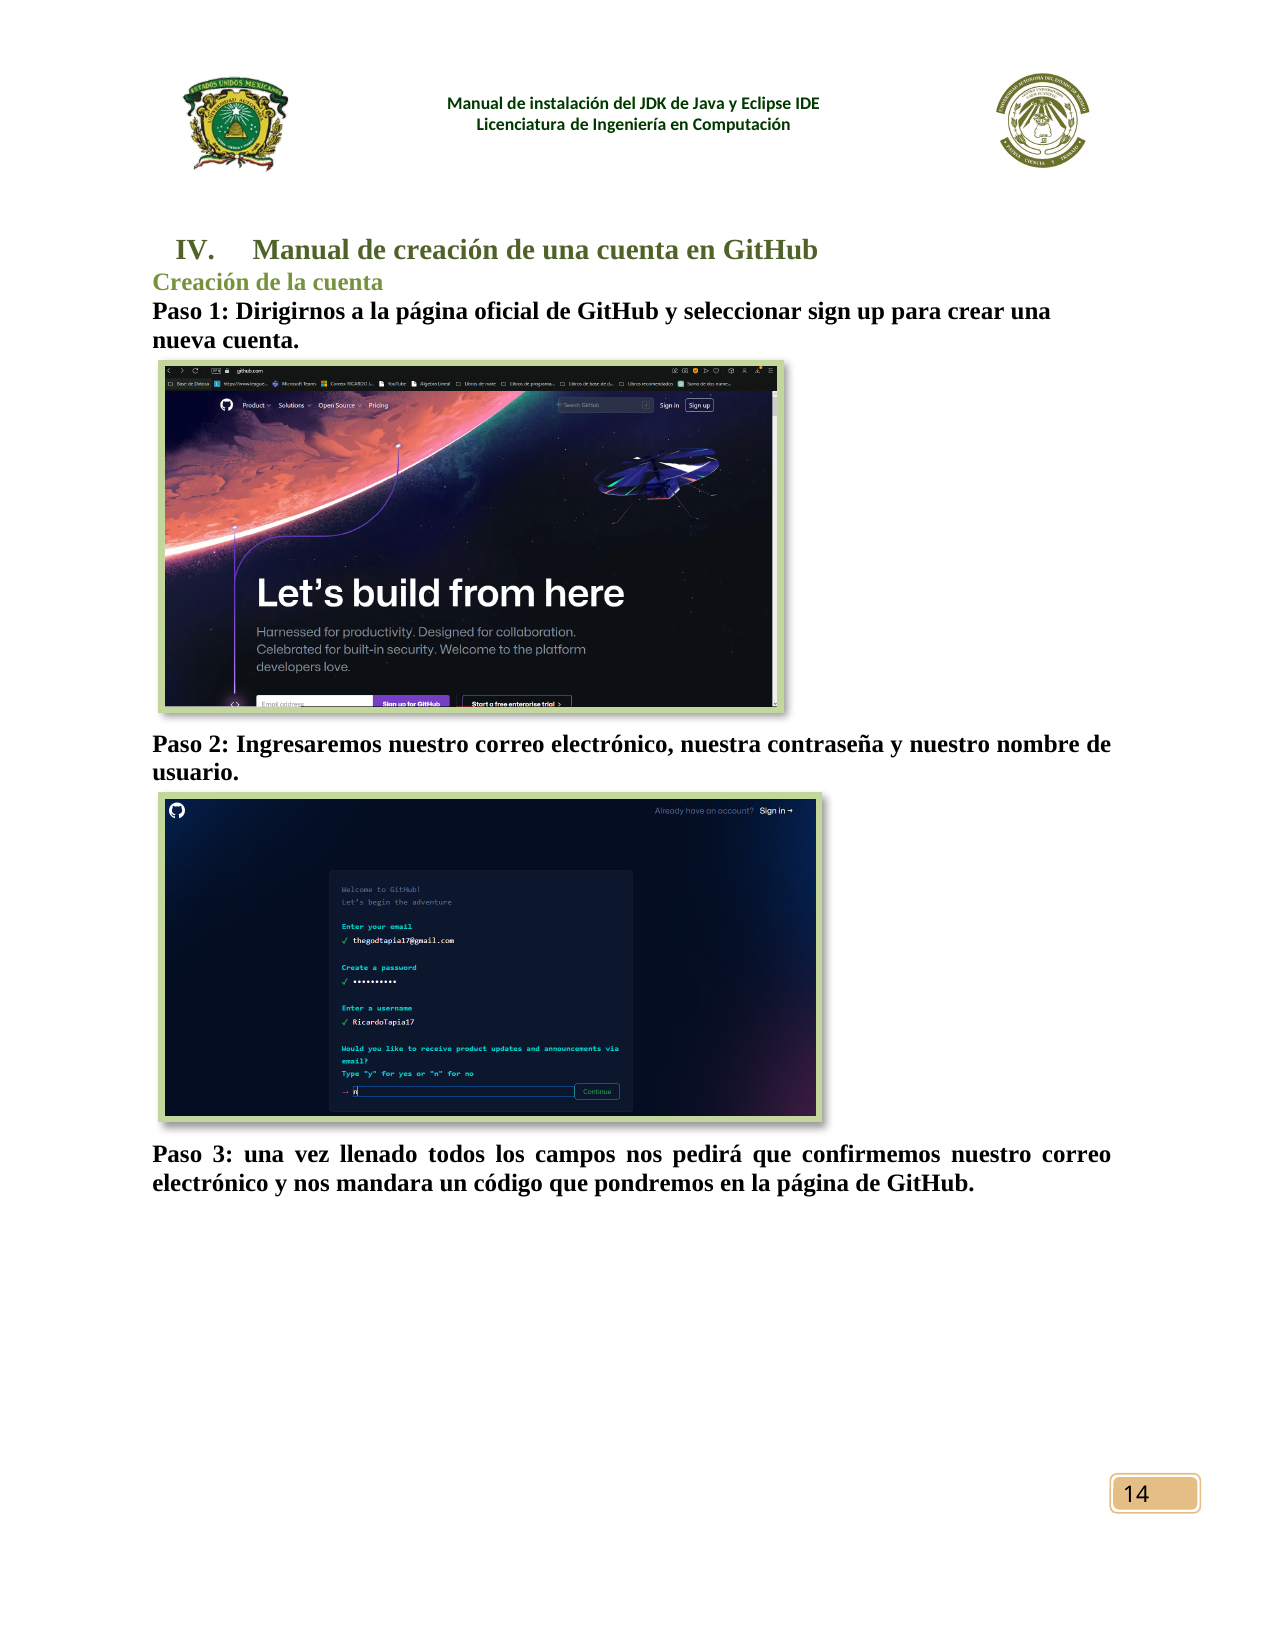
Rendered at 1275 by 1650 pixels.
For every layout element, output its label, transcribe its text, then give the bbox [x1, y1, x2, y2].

picture [983, 70, 1099, 171]
text Paso 2: Ingresaremos nuestro correo electrónico, nuestra contraseña y nuestro nombre de usuario. [152, 729, 1112, 786]
picture [182, 76, 289, 172]
text Paso 1: Dirigirnos a la página oficial de GitHub y seleccionar sign up para crear una nueva cuenta. [152, 296, 1112, 353]
subtitle Manual de creación de una cuenta en GitHub [215, 232, 1112, 266]
picture [165, 366, 777, 707]
text Creación de la cuenta [152, 267, 1112, 295]
text Paso 3: una vez llenado todos los campos nos pedirá que confirmemos nuestro correo electrónico y nos mandara un código que pondremos en la página de GitHub. [152, 1139, 1112, 1197]
picture [165, 799, 816, 1116]
